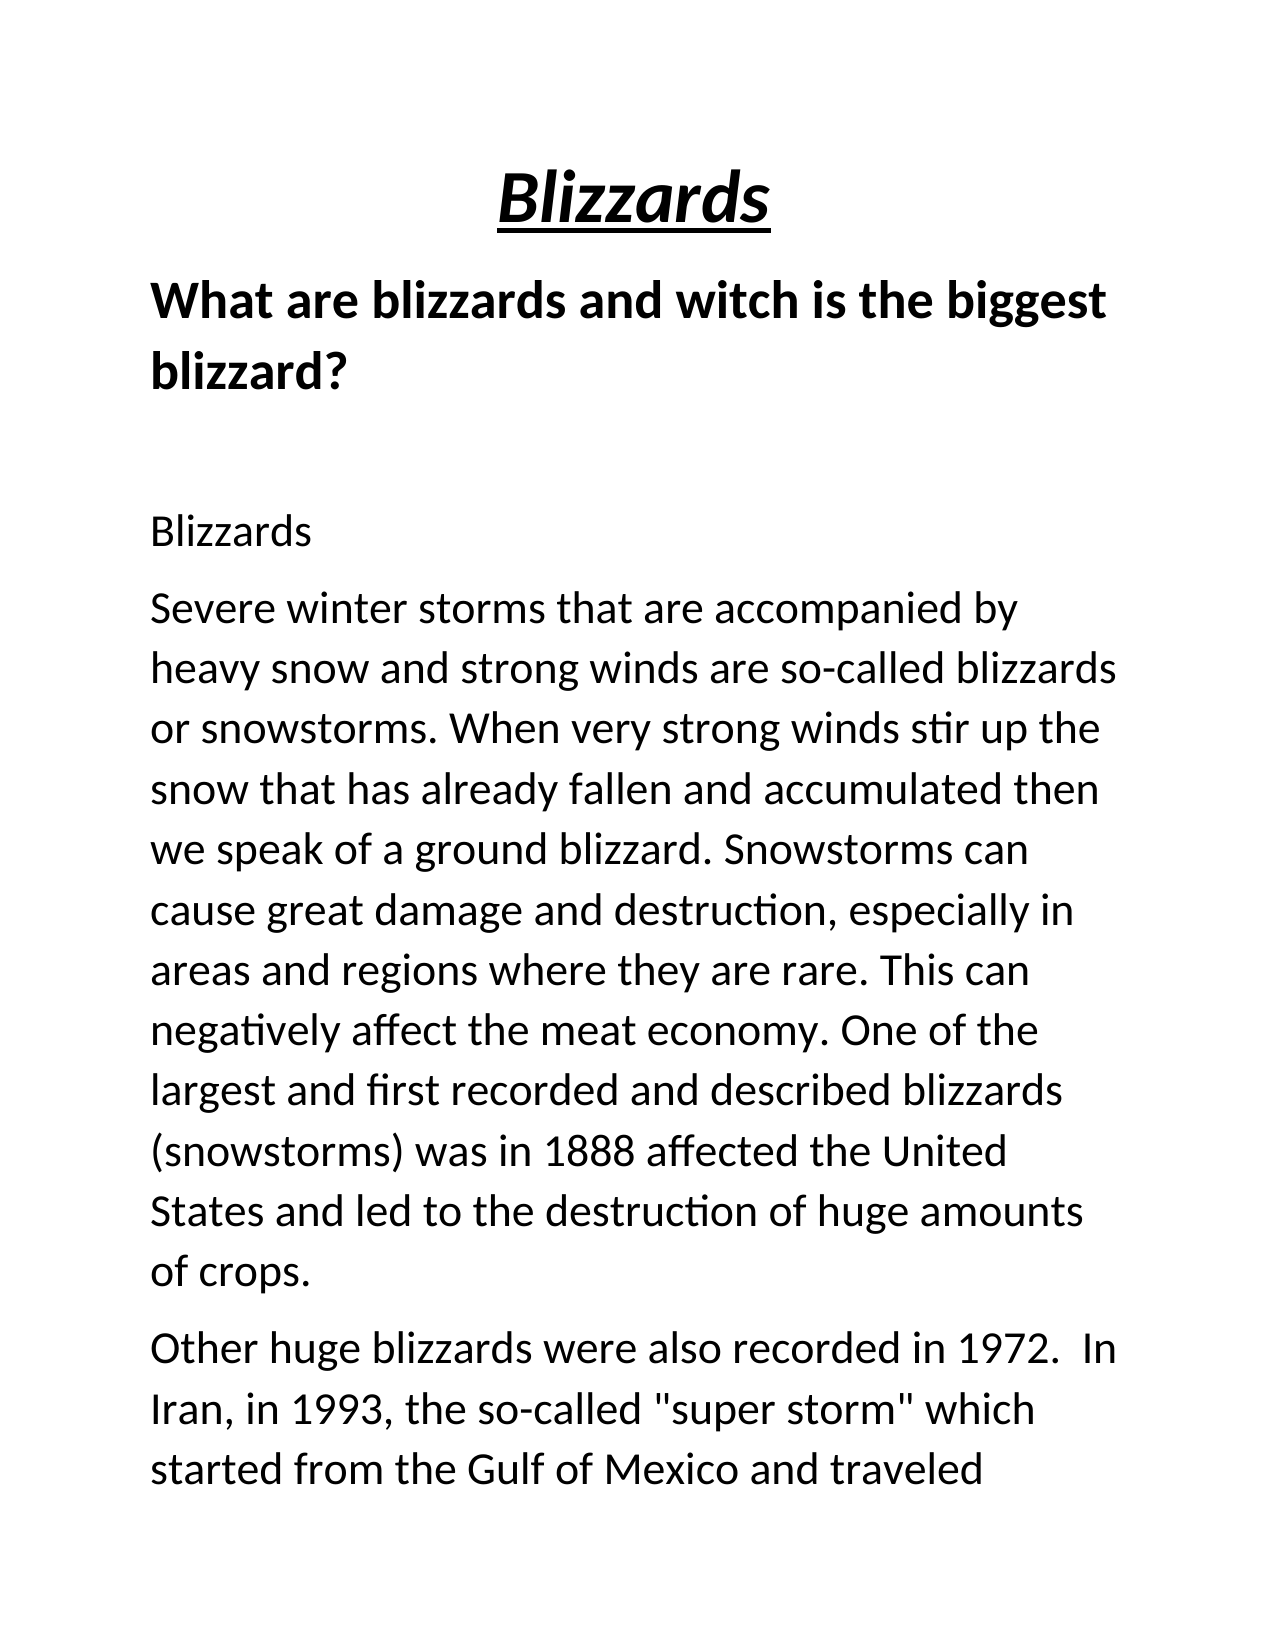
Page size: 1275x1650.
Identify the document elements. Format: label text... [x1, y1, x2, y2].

text Blizzards [150, 502, 1125, 558]
text What are blizzards and witch is the biggest blizzard? [150, 266, 1125, 403]
text Severe winter storms that are accompanied by heavy snow and strong winds are so-called blizzards or snowstorms. When very strong winds stir up the snow that has already fallen and accumulated then we speak of a ground blizzard. Snowstorms can cause great damage and destruction, especially in areas and regions where they are rare. This can negatively affect the meat economy. One of the largest and first recorded and described blizzards (snowstorms) was in 1888 affected the United States and led to the destruction of huge amounts of crops. [150, 579, 1125, 1298]
text Blizzards [150, 150, 1125, 242]
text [150, 1319, 1125, 1496]
